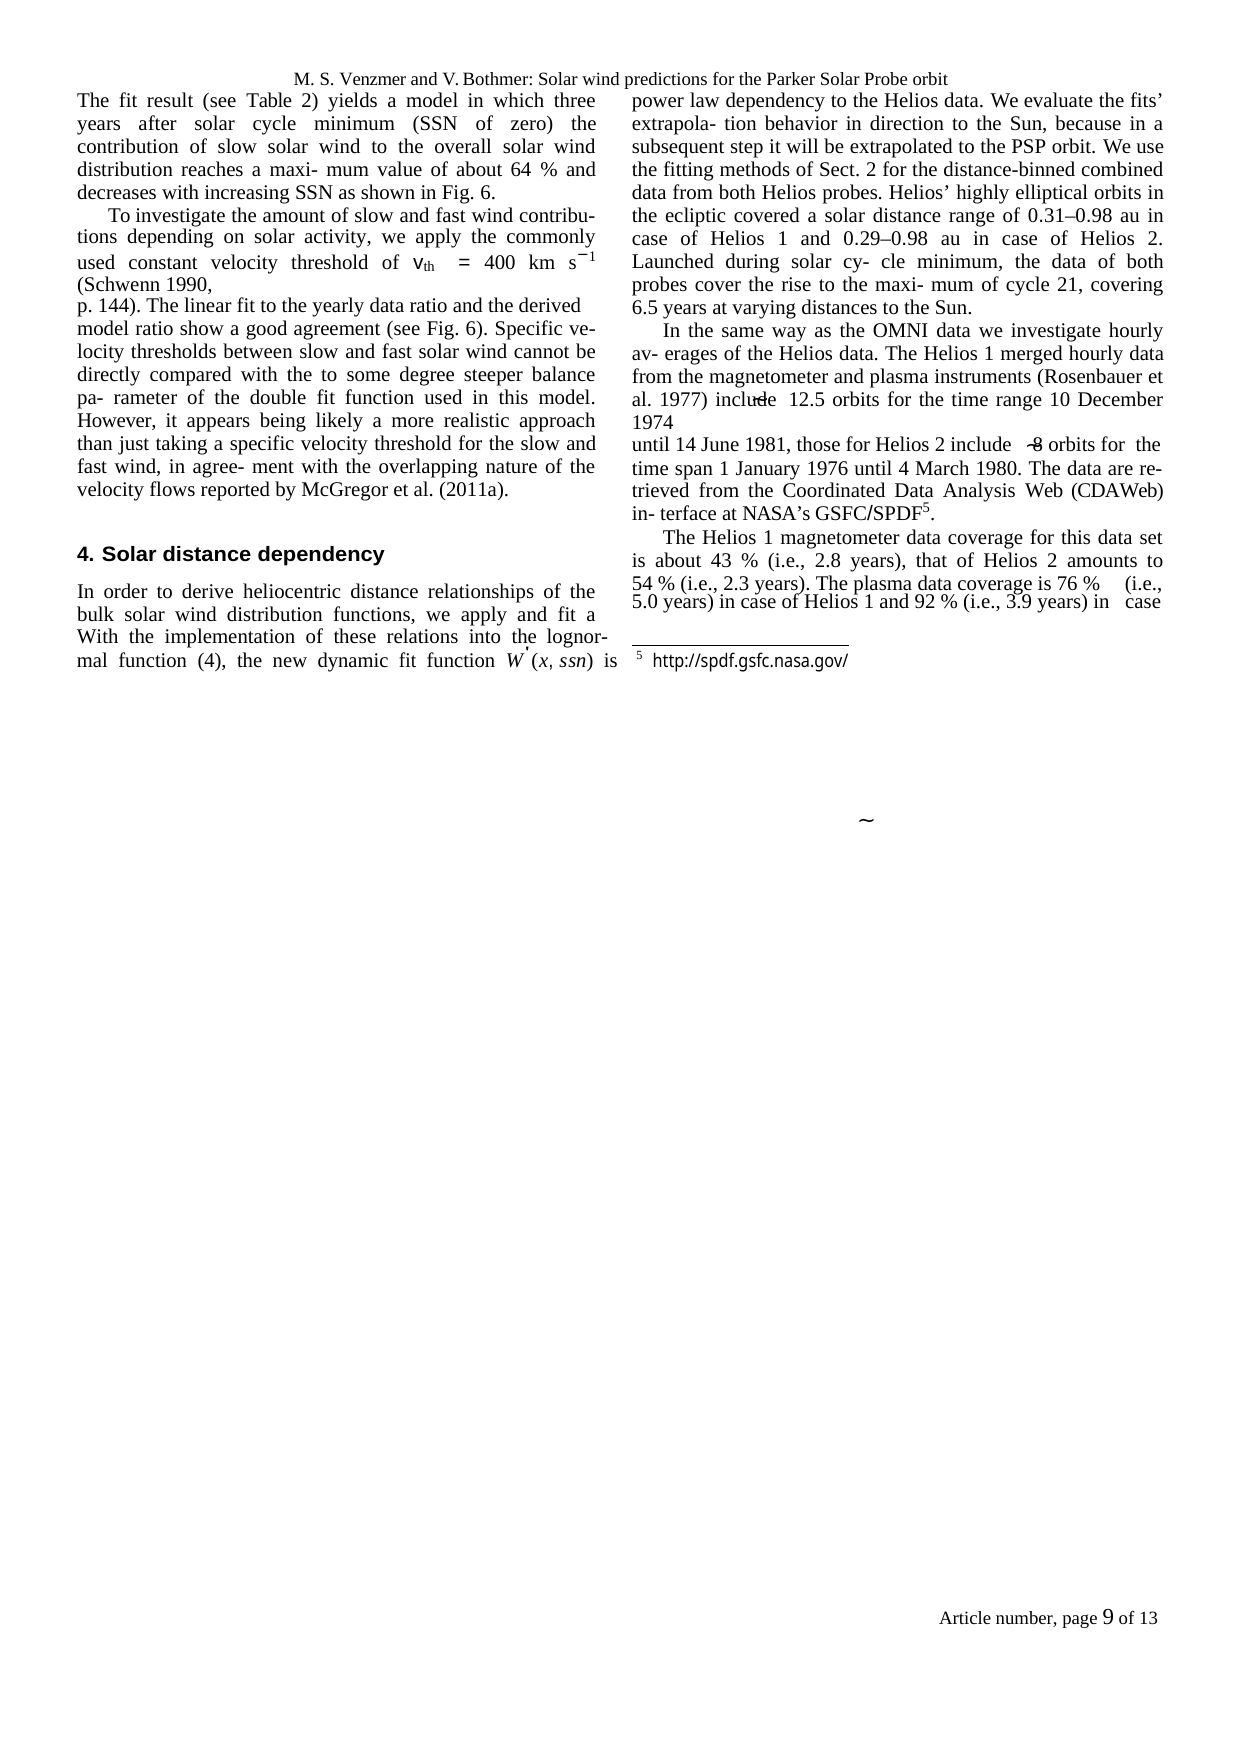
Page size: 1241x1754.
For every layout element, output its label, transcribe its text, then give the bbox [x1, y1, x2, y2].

text mal function (4), the new dynamic fit function W'(x, ssn) is 5 http://spdf.gsfc.nasa.gov/ [77, 648, 1176, 673]
text time span 1 January 1976 until 4 March 1980. The data are re- trieved from the Coordinated Data Analysis Web (CDAWeb) in- terface at NASA’s GSFC/SPDF5. [632, 457, 1164, 525]
text To investigate the amount of slow and fast wind contribu- tions depending on solar activity, we apply the commonly used constant velocity threshold of vth = 400 km s−1 (Schwenn 1990, [77, 206, 596, 296]
text model ratio show a good agreement (see Fig. 6). Specific ve- locity thresholds between slow and fast solar wind cannot be directly compared with the to some degree steeper balance pa- rameter of the double fit function used in this model. However, it appears being likely a more realistic approach than just taking a specific velocity threshold for the slow and fast wind, in agree- ment with the overlapping nature of the velocity flows reported by McGregor et al. (2011a). [77, 317, 596, 501]
subtitle Solar distance dependency [77, 542, 608, 566]
text The fit result (see Table 2) yields a model in which three years after solar cycle minimum (SSN of zero) the contribution of slow solar wind to the overall solar wind distribution reaches a maxi- mum value of about 64 % and decreases with increasing SSN as shown in Fig. 6. [77, 89, 596, 204]
text With the implementation of these relations into the lognor- [77, 626, 1176, 648]
text In order to derive heliocentric distance relationships of the bulk solar wind distribution functions, we apply and fit a power law dependency to the Helios data. We evaluate the fits’ extrapola- tion behavior in direction to the Sun, because in a subsequent step it will be extrapolated to the PSP orbit. We use the fitting methods of Sect. 2 for the distance-binned combined data from both Helios probes. Helios’ highly elliptical orbits in the ecliptic covered a solar distance range of 0.31–0.98 au in case of Helios 1 and 0.29–0.98 au in case of Helios 2. Launched during solar cy- cle minimum, the data of both probes cover the rise to the maxi- mum of cycle 21, covering 6.5 years at varying distances to the Sun. [632, 89, 1164, 319]
text The Helios 1 magnetometer data coverage for this data set is about 43 % (i.e., 2.8 years), that of Helios 2 amounts to 54 % (i.e., 2.3 years). The plasma data coverage is 76 % (i.e., [632, 526, 1164, 594]
text p. 144). The linear fit to the yearly data ratio and the derived [77, 296, 608, 317]
text In the same way as the OMNI data we investigate hourly av- erages of the Helios data. The Helios 1 merged hourly data from the magnetometer and plasma instruments (Rosenbauer et al. 1977) include 12.5 orbits for the time range 10 December 1974 [632, 319, 1164, 434]
text 5.0 years) in case of Helios 1 and 92 % (i.e., 3.9 years) in case [632, 594, 1176, 612]
text until 14 June 1981, those for Helios 2 include 8 orbits for the [632, 434, 1176, 456]
